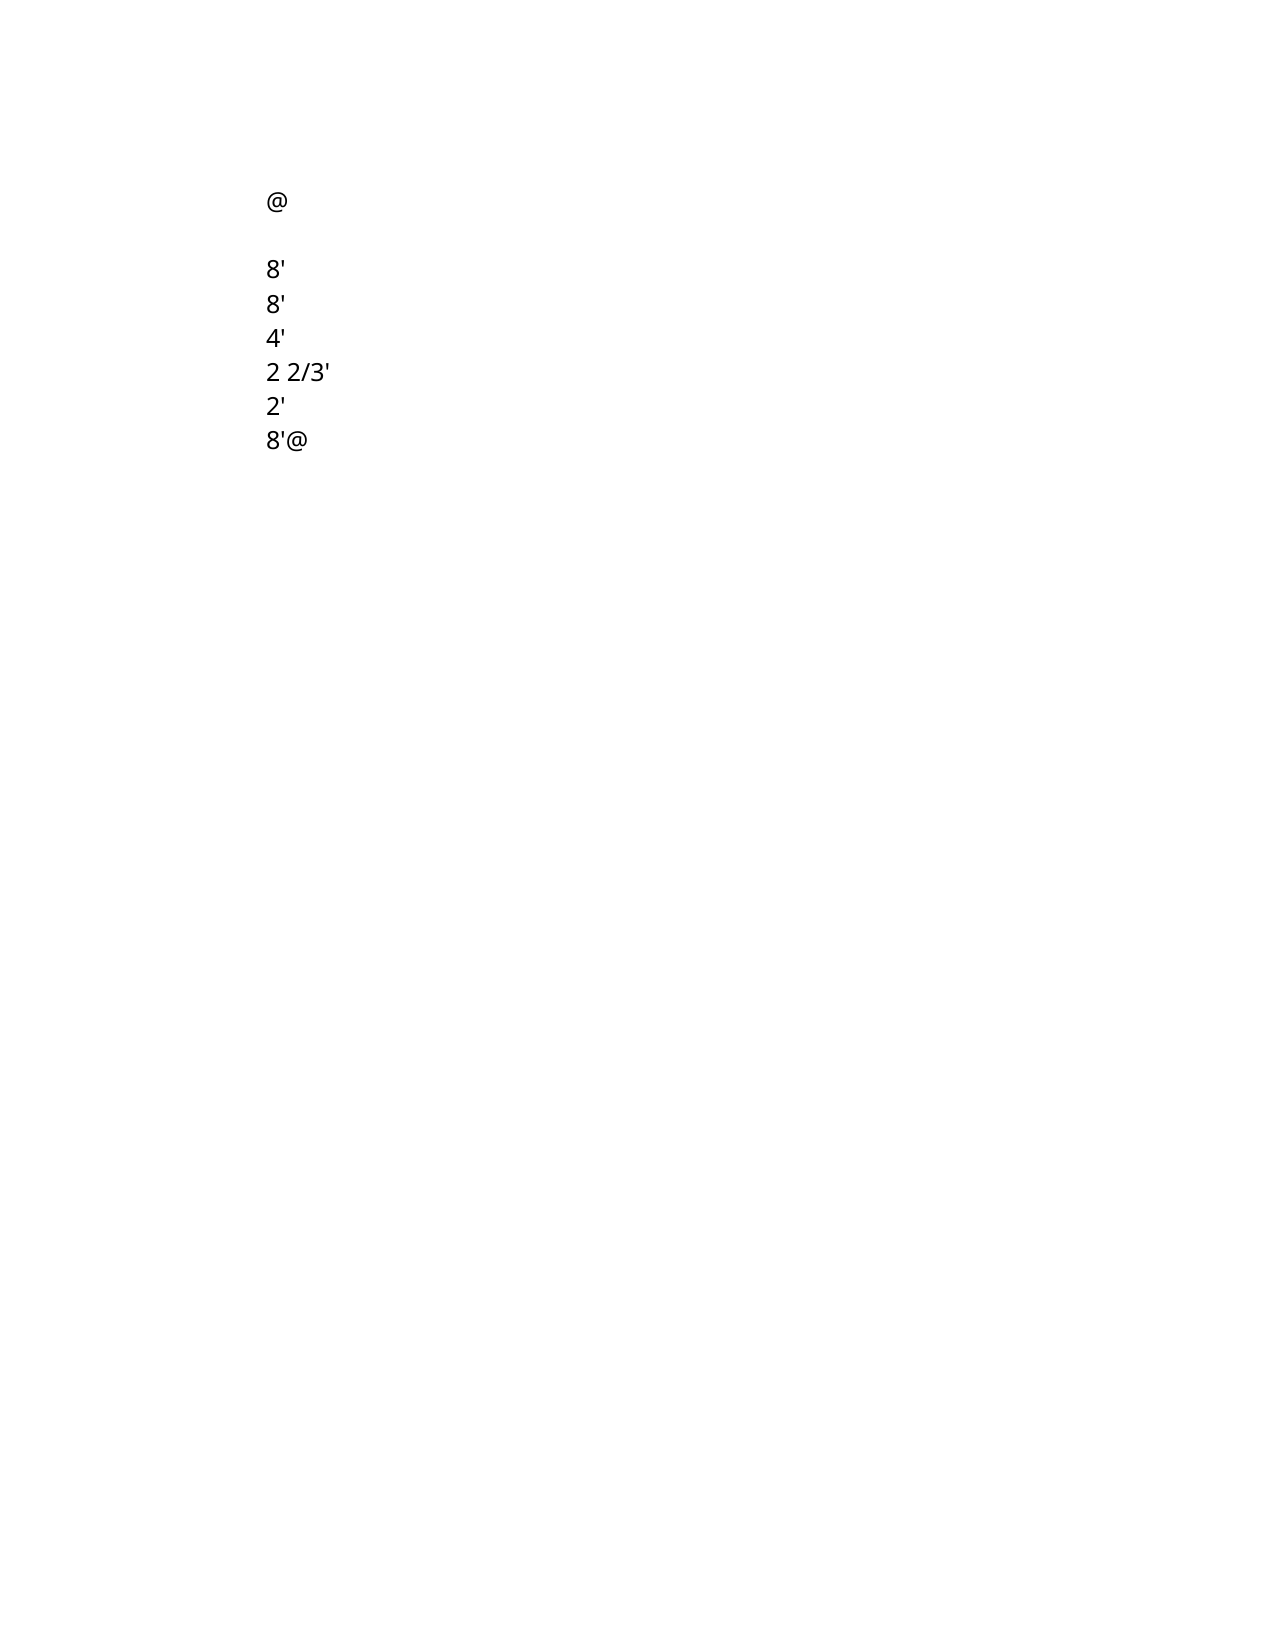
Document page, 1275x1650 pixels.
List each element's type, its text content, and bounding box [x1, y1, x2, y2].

text @ [266, 184, 1098, 218]
text 8' [266, 252, 1098, 286]
text 8'@ [266, 422, 1098, 457]
text 4' [266, 320, 1098, 354]
text 2' [266, 388, 1098, 422]
text 8' [266, 286, 1098, 320]
text 2 2/3' [266, 354, 1098, 388]
